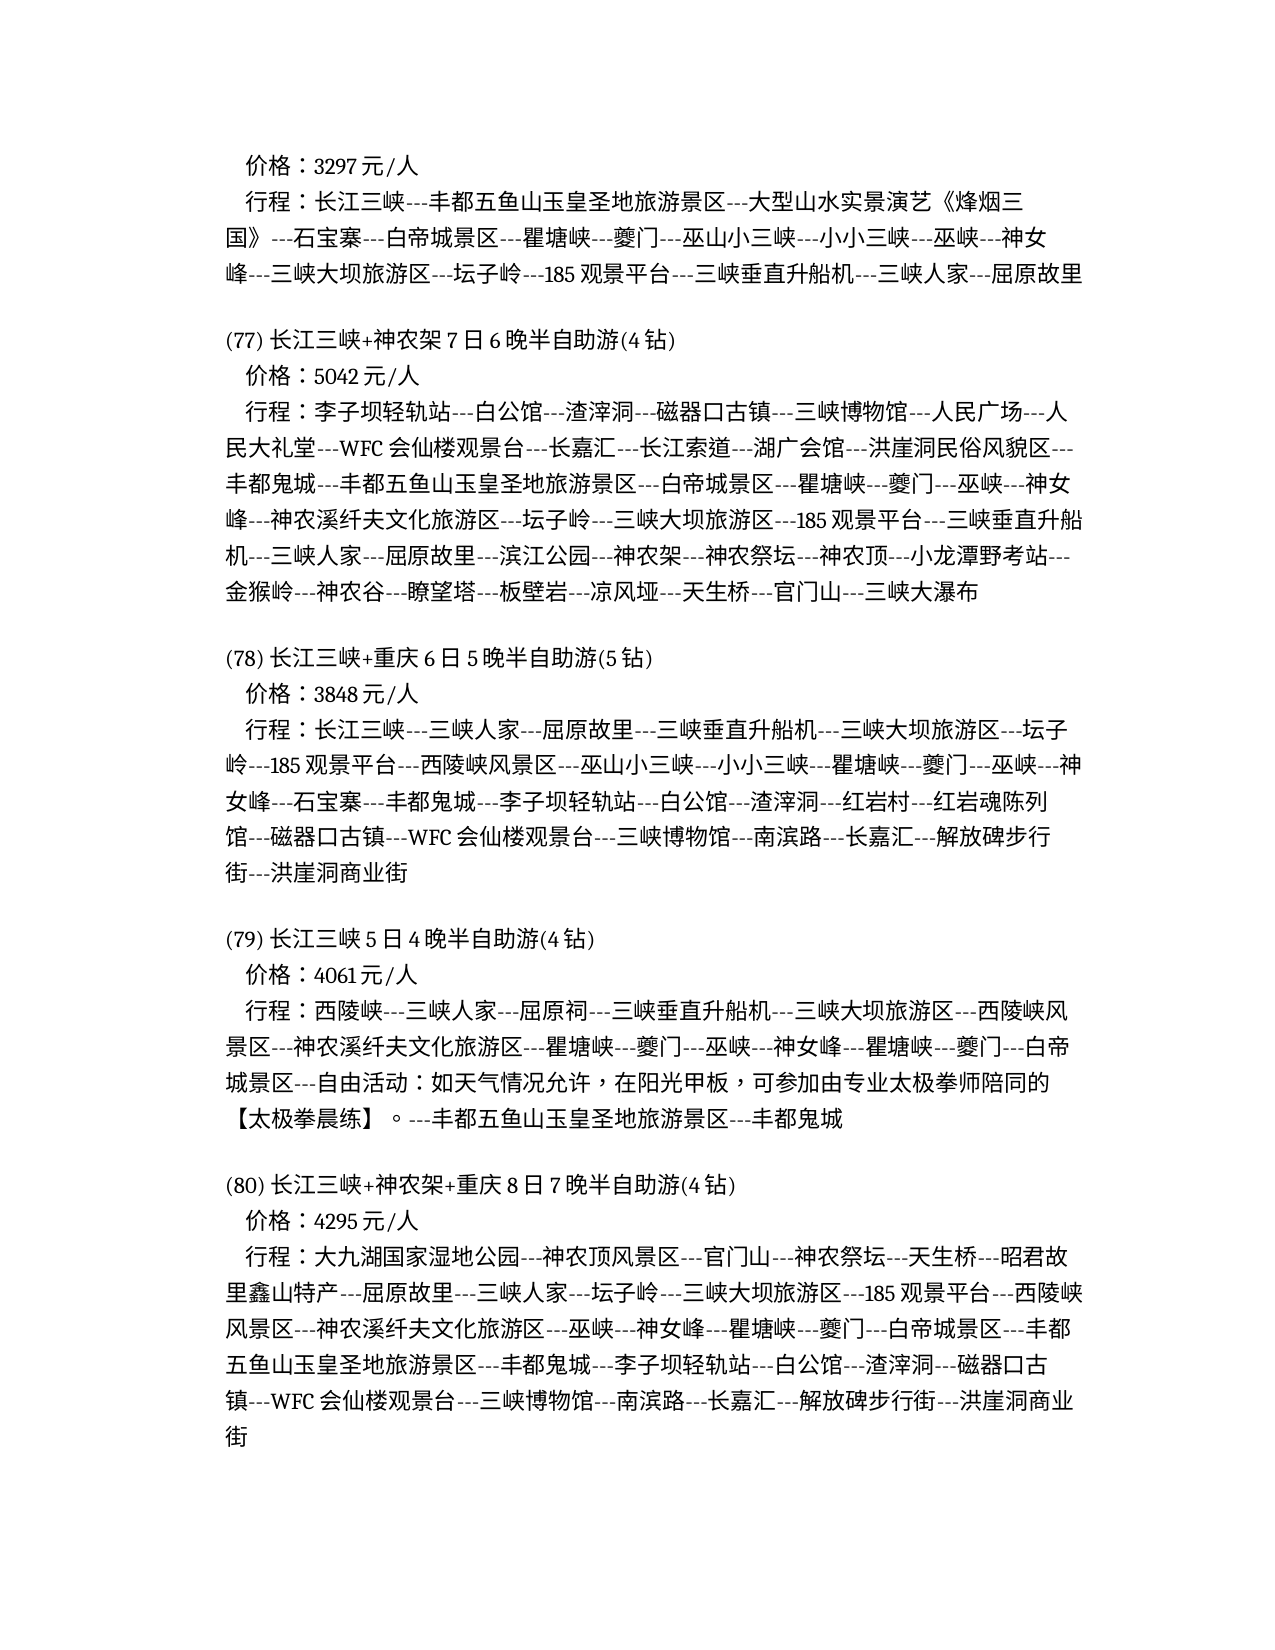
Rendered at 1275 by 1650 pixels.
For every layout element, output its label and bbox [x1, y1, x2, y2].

list [187, 150, 1087, 1482]
